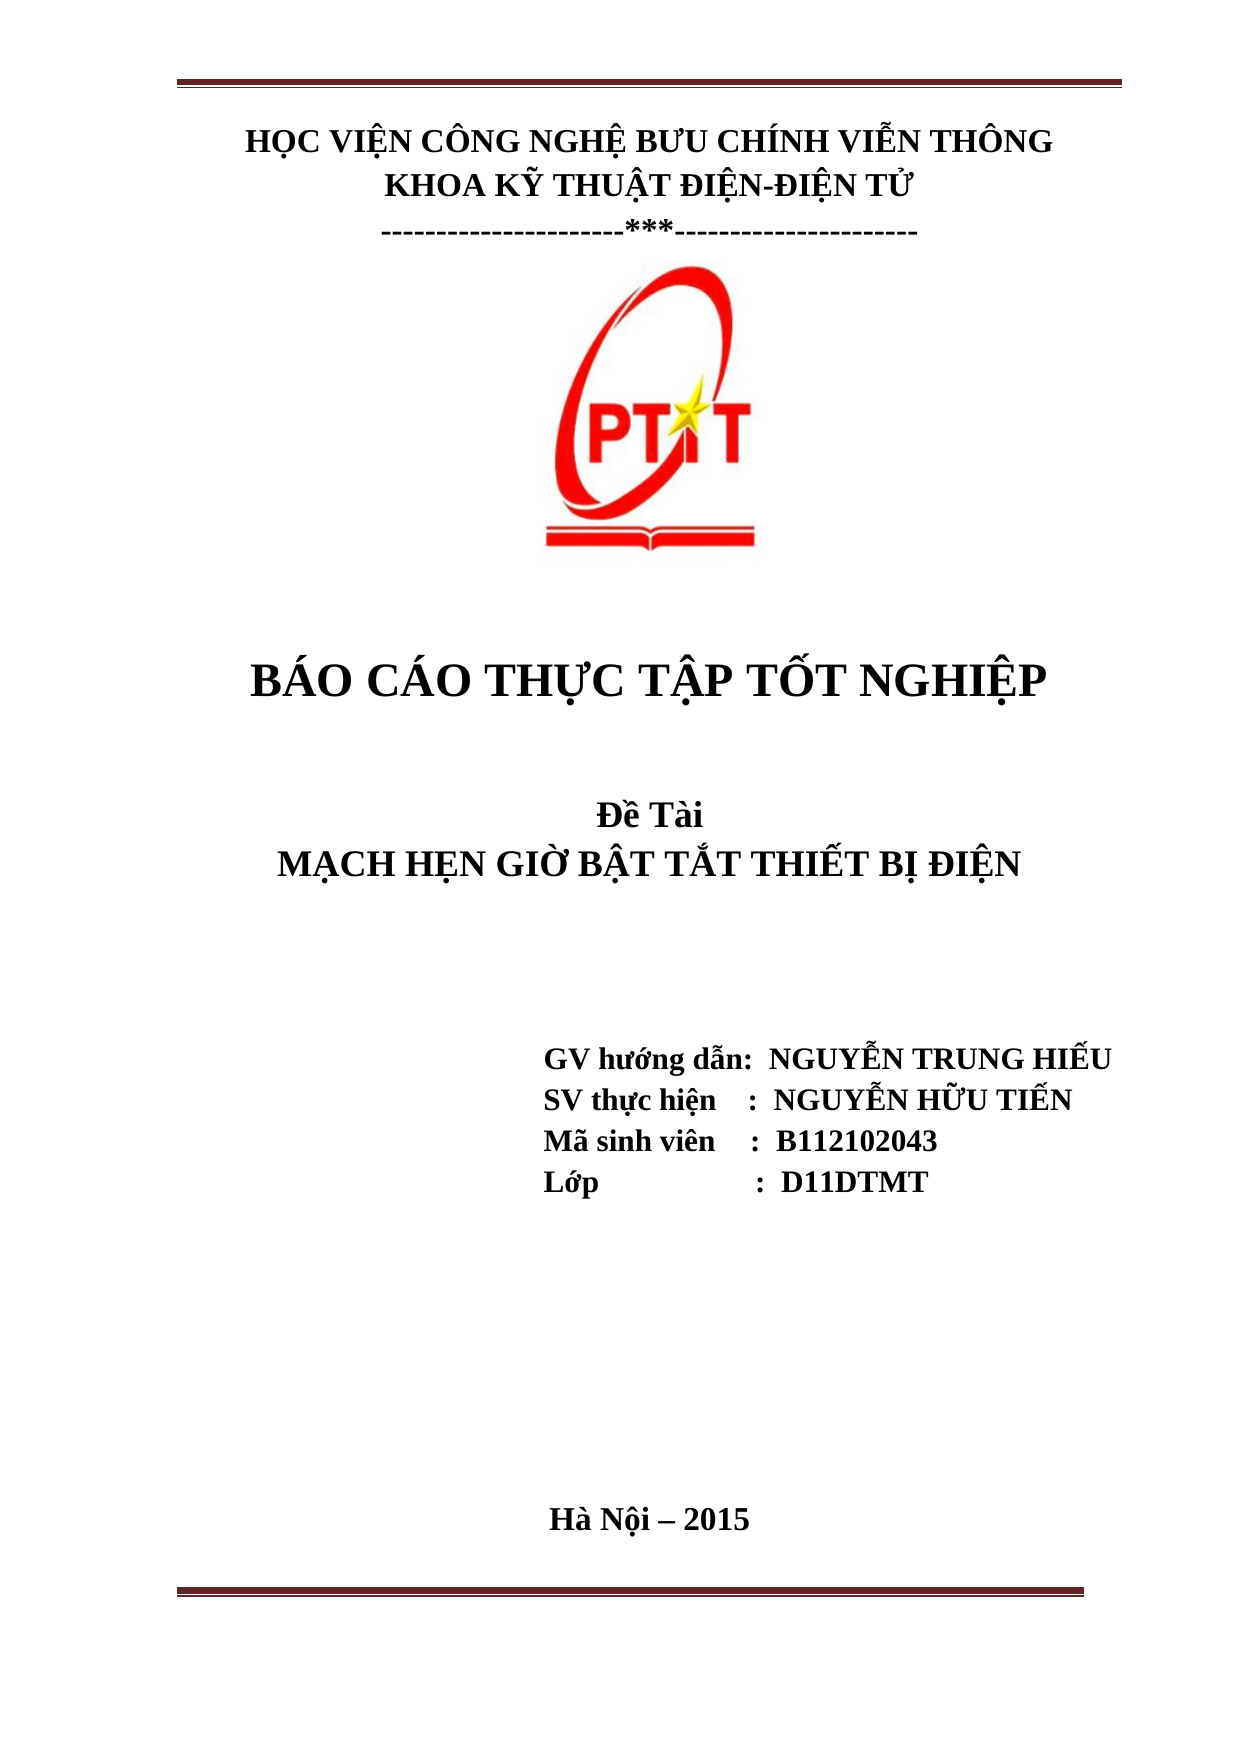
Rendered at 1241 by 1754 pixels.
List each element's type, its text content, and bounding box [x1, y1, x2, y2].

text SV thực hiện : NGUYỄN HỮU TIẾN [177, 1081, 1122, 1117]
text ----------------------***---------------------- [177, 210, 1122, 248]
text BÁO CÁO THỰC TẬP TỐT NGHIỆP [177, 652, 1122, 707]
text Lớp : D11DTMT [177, 1164, 1122, 1199]
text KHOA KỸ THUẬT ĐIỆN-ĐIỆN TỬ [177, 166, 1122, 204]
text Hà Nội – 2015 [177, 1499, 1122, 1538]
text GV hướng dẫn: NGUYỄN TRUNG HIẾU [177, 1040, 1122, 1076]
picture [498, 253, 800, 570]
text Mã sinh viên : B112102043 [177, 1122, 1122, 1158]
text HỌC VIỆN CÔNG NGHỆ BƯU CHÍNH VIỄN THÔNG [177, 122, 1122, 160]
text Đề Tài [177, 792, 1122, 835]
text MẠCH HẸN GIỜ BẬT TẮT THIẾT BỊ ĐIỆN [177, 842, 1122, 885]
